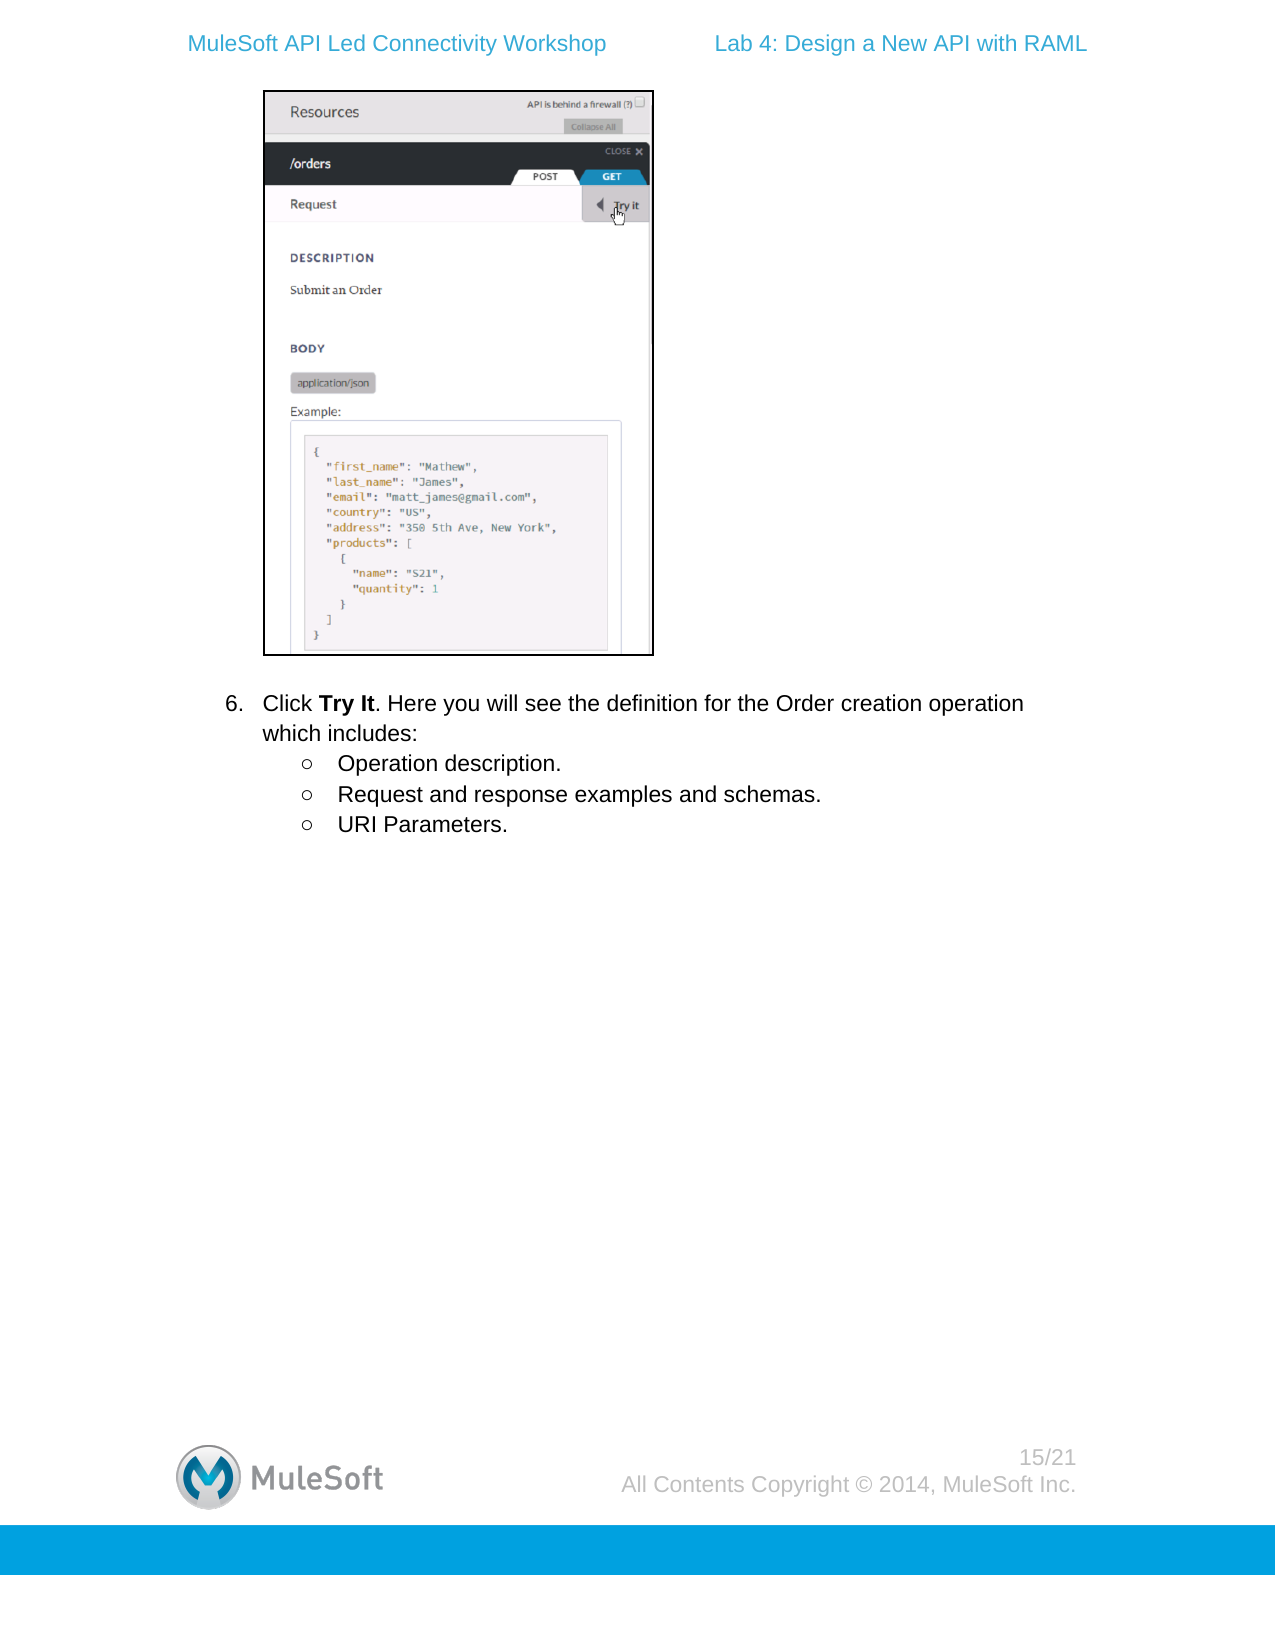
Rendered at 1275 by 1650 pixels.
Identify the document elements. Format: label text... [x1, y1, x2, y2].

list Operation description. [300, 750, 1087, 777]
list URI Parameters. [300, 811, 1087, 837]
list Click Try It. Here you will see the definition for the Order creation operation which includes: [225, 690, 1087, 746]
picture [265, 92, 652, 654]
picture [176, 1444, 385, 1511]
list Request and response examples and schemas. [300, 781, 1087, 807]
